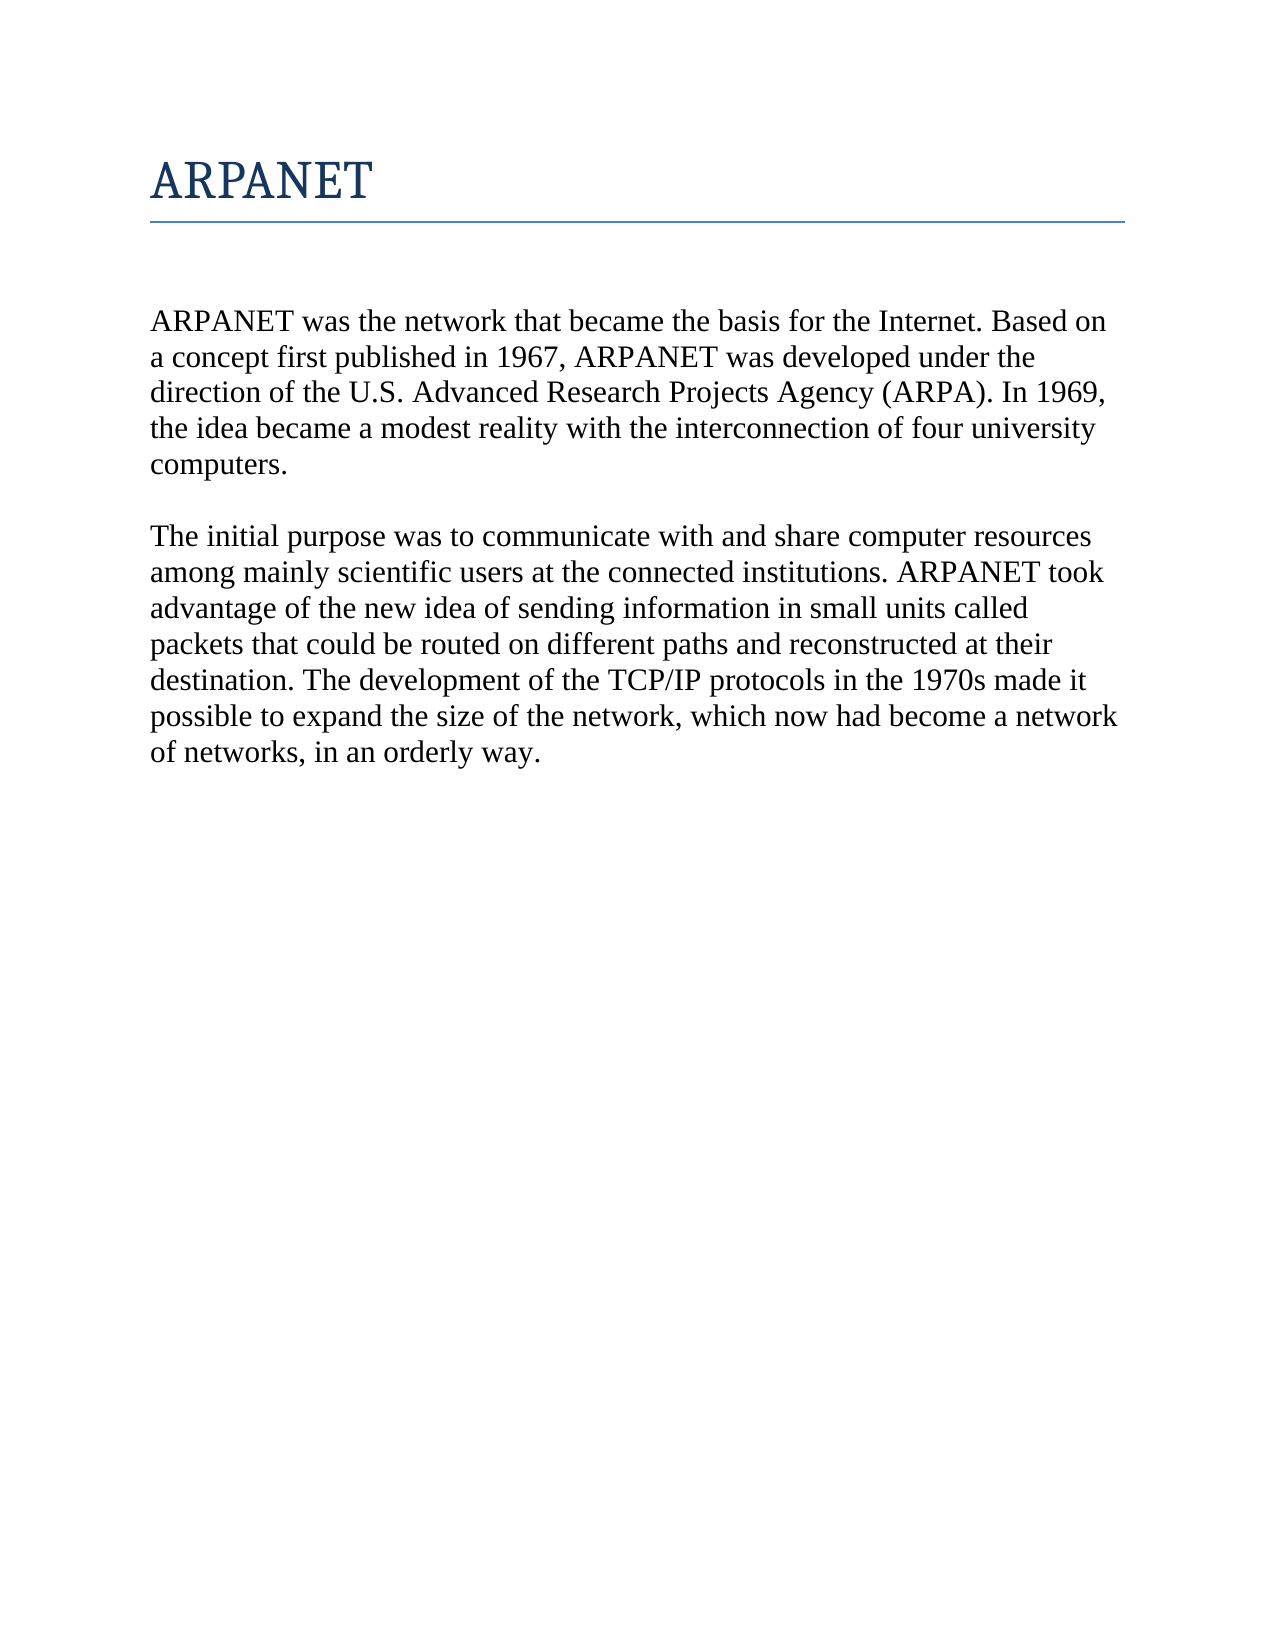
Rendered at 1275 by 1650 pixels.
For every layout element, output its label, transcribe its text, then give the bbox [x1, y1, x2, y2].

text The initial purpose was to communicate with and share computer resources among mainly scientific users at the connected institutions. ARPANET took advantage of the new idea of sending information in small units called packets that could be routed on different paths and reconstructed at their destination. The development of the TCP/IP protocols in the 1970s made it possible to expand the size of the network, which now had become a network of networks, in an orderly way. [150, 517, 1125, 769]
title ARPANET [150, 150, 1125, 221]
text ARPANET was the network that became the basis for the Internet. Based on a concept first published in 1967, ARPANET was developed under the direction of the U.S. Advanced Research Projects Agency (ARPA). In 1969, the idea became a modest reality with the interconnection of four university computers. [150, 302, 1125, 482]
